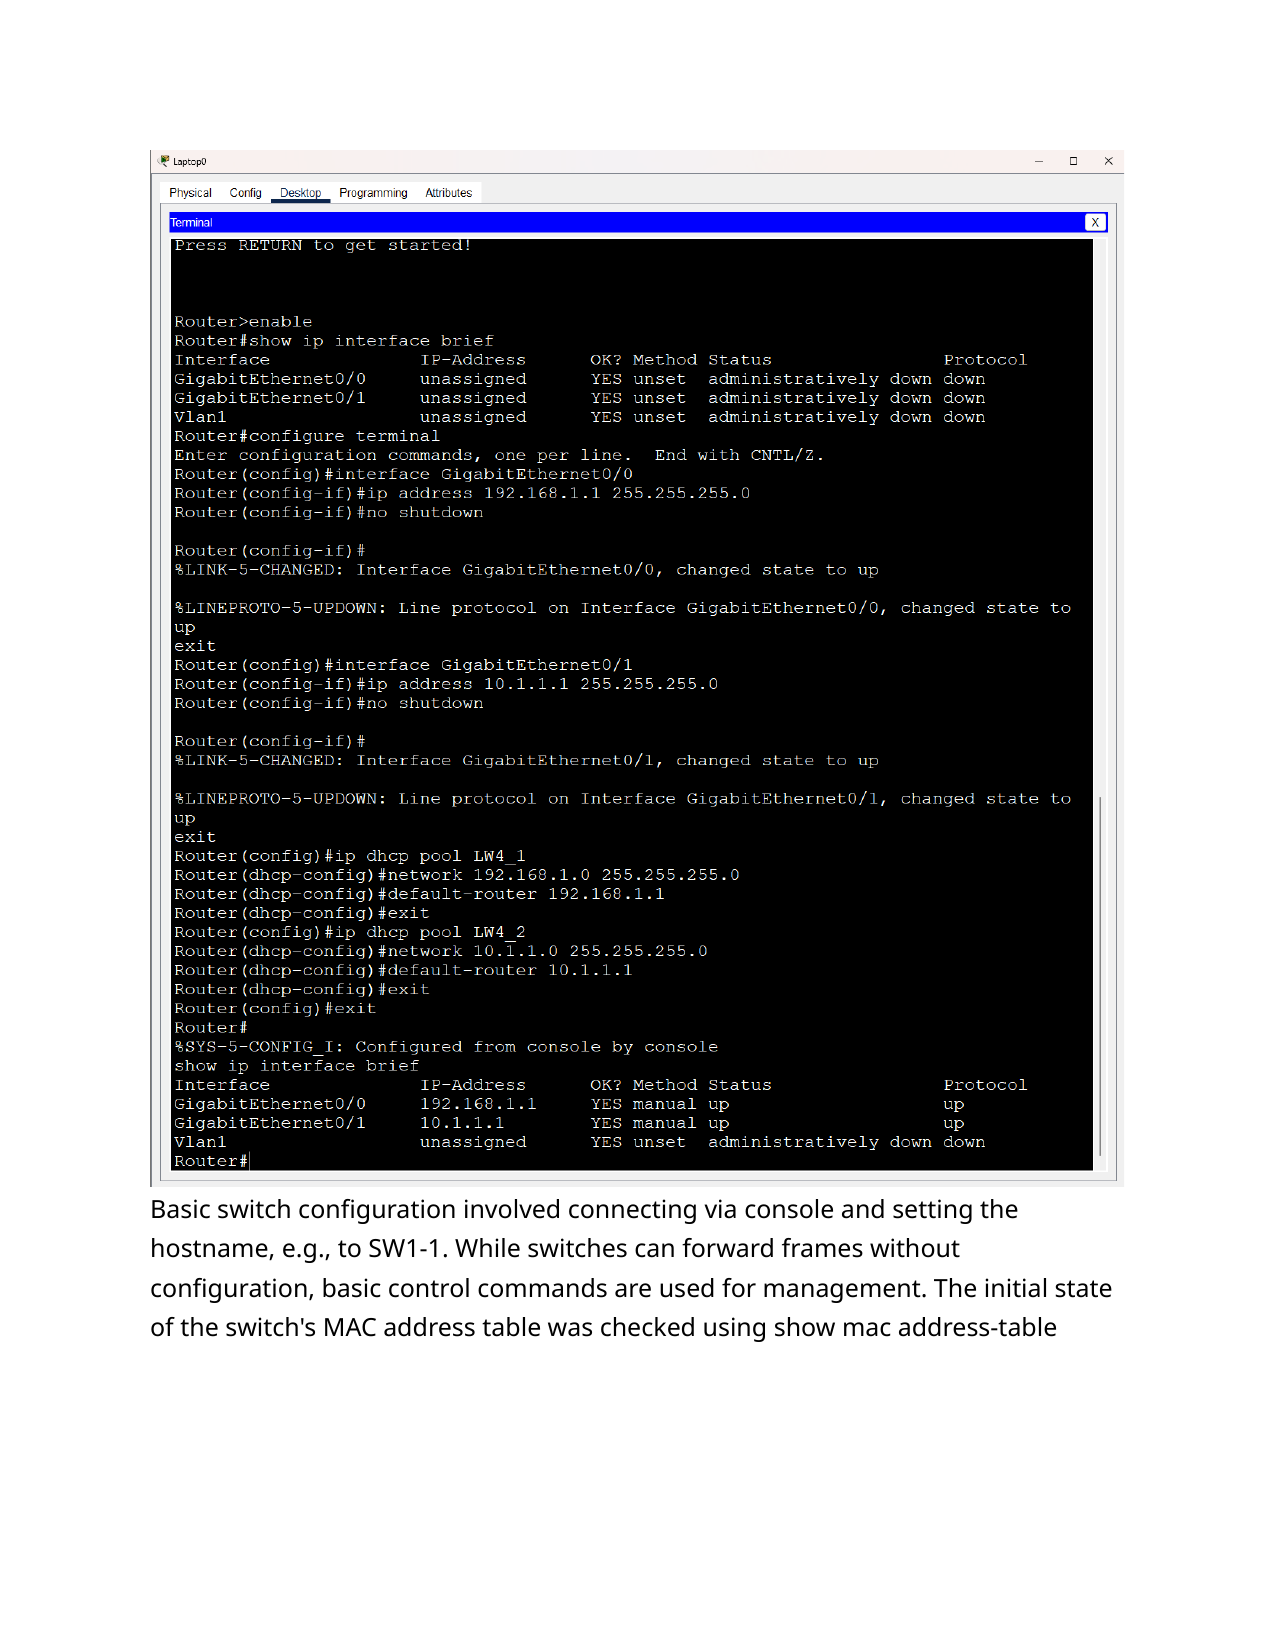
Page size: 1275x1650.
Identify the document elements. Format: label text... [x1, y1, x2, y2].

text Basic switch configuration involved connecting via console and setting the hostname, e.g., to SW1-1. While switches can forward frames without configuration, basic control commands are used for management. The initial state of the switch's MAC address table was checked using show mac address-table [150, 1187, 1125, 1343]
picture [150, 150, 1125, 1187]
